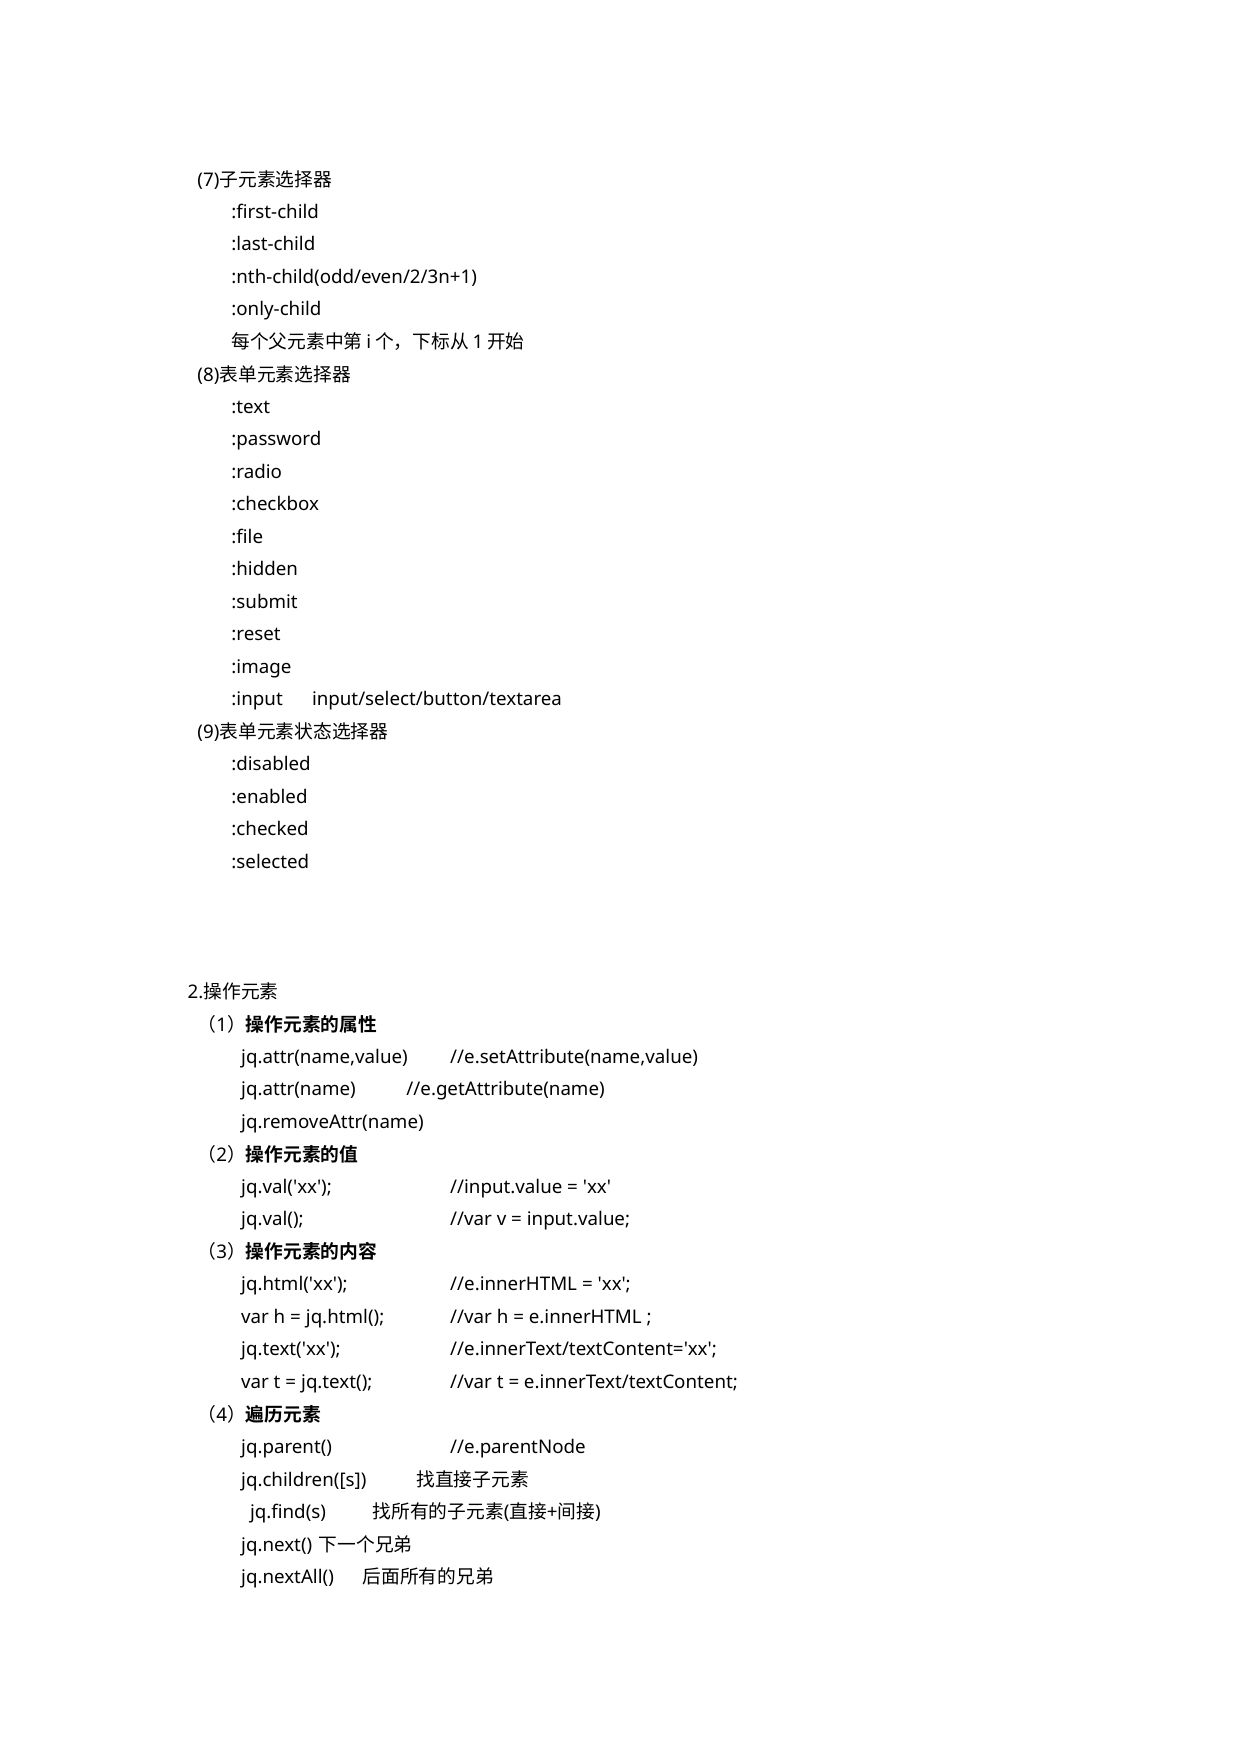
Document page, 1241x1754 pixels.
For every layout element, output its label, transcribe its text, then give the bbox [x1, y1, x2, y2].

text var h = jq.html(); //var h = e.innerHTML ; [187, 1299, 1053, 1332]
text :image [187, 649, 1053, 682]
list 操作元素 [187, 974, 1053, 1007]
text （3）操作元素的内容 [187, 1234, 1053, 1267]
text (8)表单元素选择器 [187, 357, 1053, 389]
text jq.removeAttr(name) [187, 1104, 1053, 1137]
text jq.val(); //var v = input.value; [187, 1202, 1053, 1234]
text :submit [187, 584, 1053, 617]
text :checked [187, 812, 1053, 844]
text jq.parent() //e.parentNode [187, 1429, 1053, 1462]
text （4）遍历元素 [187, 1397, 1053, 1429]
text :file [187, 519, 1053, 552]
text jq.html('xx'); //e.innerHTML = 'xx'; [187, 1267, 1053, 1299]
text :selected [187, 844, 1053, 877]
text :disabled [187, 747, 1053, 779]
text jq.find(s) 找所有的子元素(直接+间接) [187, 1494, 1053, 1527]
text jq.val('xx'); //input.value = 'xx' [187, 1169, 1053, 1202]
text :last-child [187, 227, 1053, 259]
text :hidden [187, 552, 1053, 584]
text :first-child [187, 194, 1053, 227]
text （2）操作元素的值 [187, 1137, 1053, 1169]
text :enabled [187, 779, 1053, 812]
text :password [187, 422, 1053, 454]
text :only-child [187, 292, 1053, 324]
text jq.attr(name) //e.getAttribute(name) [187, 1072, 1053, 1104]
text jq.children([s]) 找直接子元素 [187, 1462, 1053, 1494]
text （1）操作元素的属性 [187, 1007, 1053, 1039]
text :radio [187, 454, 1053, 487]
text jq.attr(name,value) //e.setAttribute(name,value) [187, 1039, 1053, 1072]
text :checkbox [187, 487, 1053, 519]
text (7)子元素选择器 [187, 162, 1053, 194]
text var t = jq.text(); //var t = e.innerText/textContent; [187, 1364, 1053, 1397]
text :reset [187, 617, 1053, 649]
text (9)表单元素状态选择器 [187, 714, 1053, 747]
text :nth-child(odd/even/2/3n+1) [187, 259, 1053, 292]
text jq.next() 下一个兄弟 [187, 1527, 1053, 1559]
text jq.nextAll() 后面所有的兄弟 [187, 1559, 1053, 1592]
text :text [187, 389, 1053, 422]
text jq.text('xx'); //e.innerText/textContent='xx'; [187, 1332, 1053, 1364]
text :input input/select/button/textarea [187, 682, 1053, 714]
text 每个父元素中第i个，下标从1开始 [187, 324, 1053, 357]
